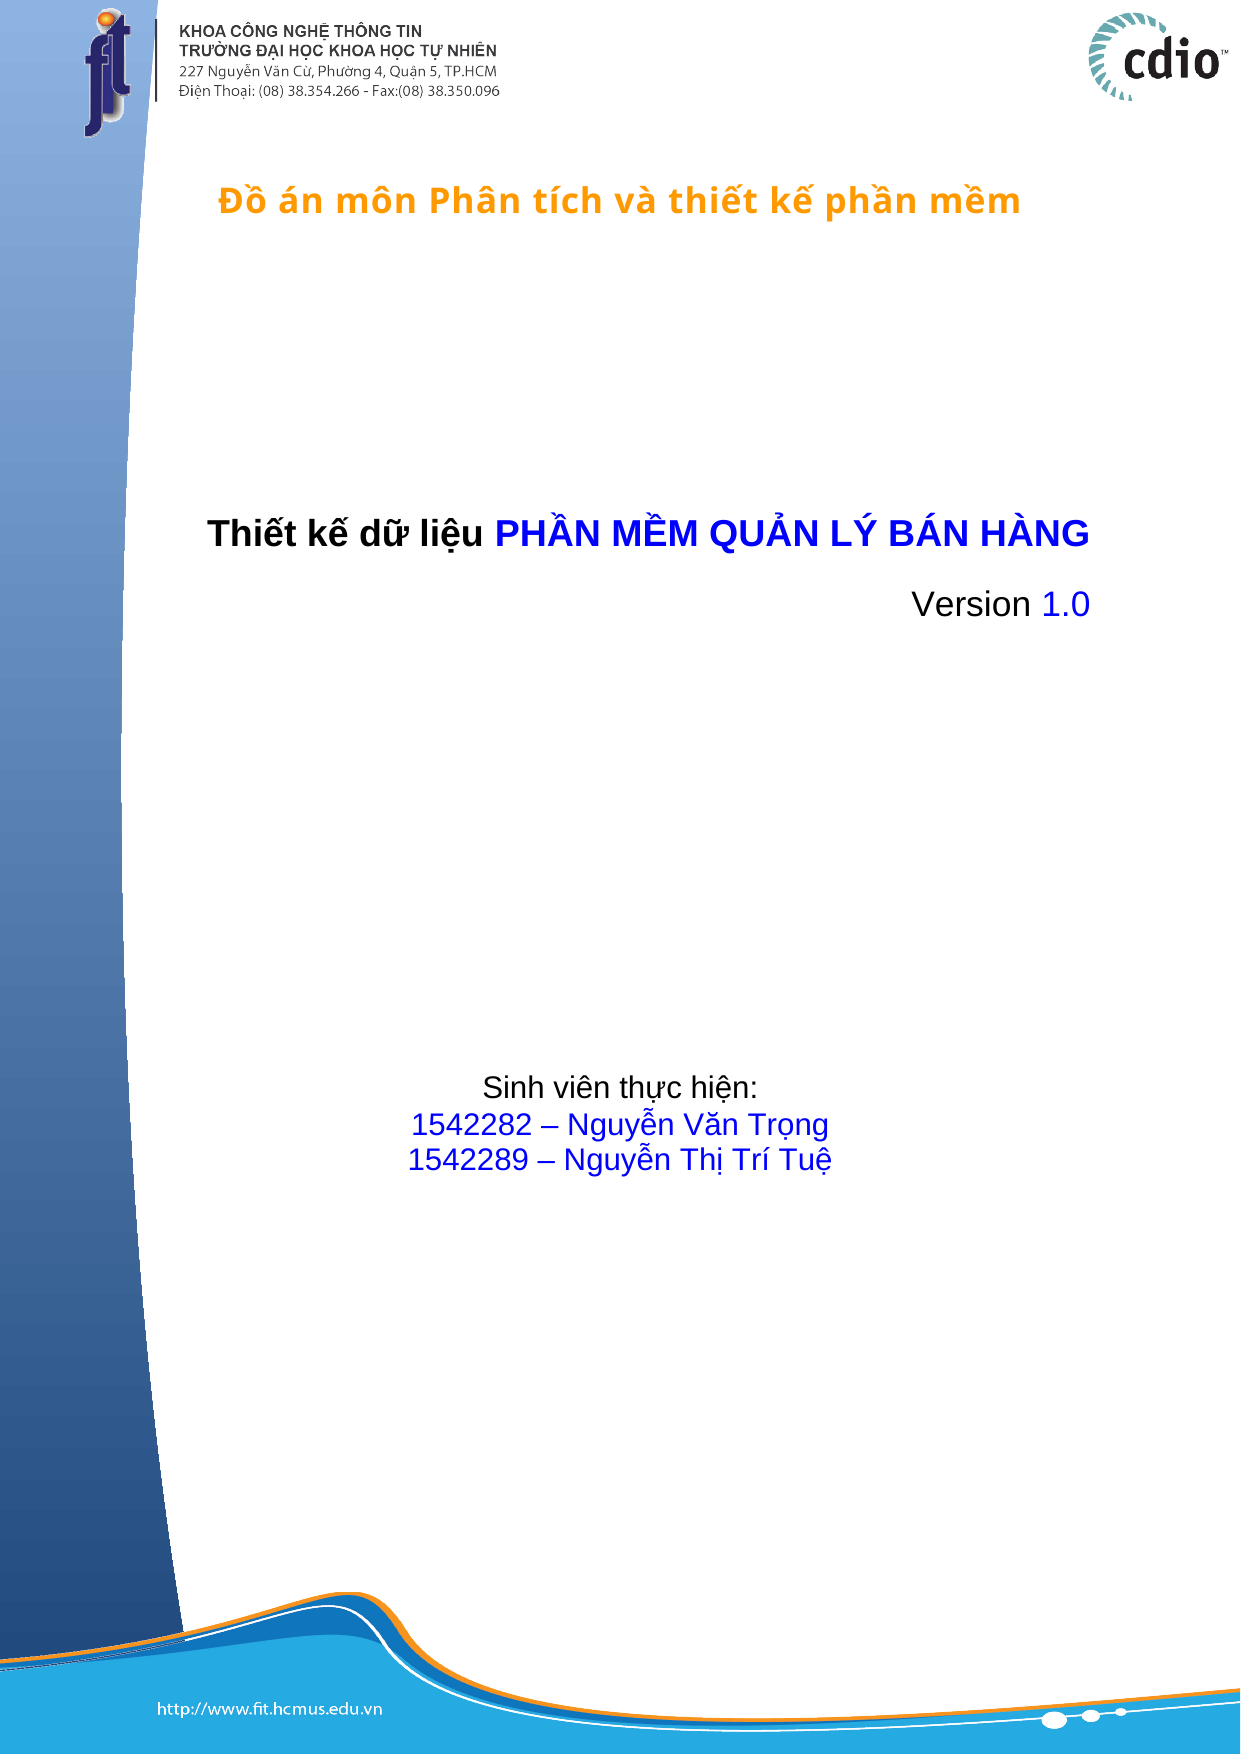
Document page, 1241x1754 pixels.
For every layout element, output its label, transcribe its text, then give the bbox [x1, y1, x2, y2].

title Thiết kế dữ liệu PHẦN MỀM QUẢN LÝ BÁN HÀNG [150, 511, 1090, 554]
text 1542289 – Nguyễn Thị Trí Tuệ [150, 1141, 1090, 1177]
picture [0, 1592, 1241, 1754]
text 1542282 – Nguyễn Văn Trọng [150, 1106, 1090, 1141]
text Version 1.0 [150, 583, 1090, 624]
picture [61, 1, 1241, 161]
text Sinh viên thực hiện: [150, 1069, 1090, 1106]
